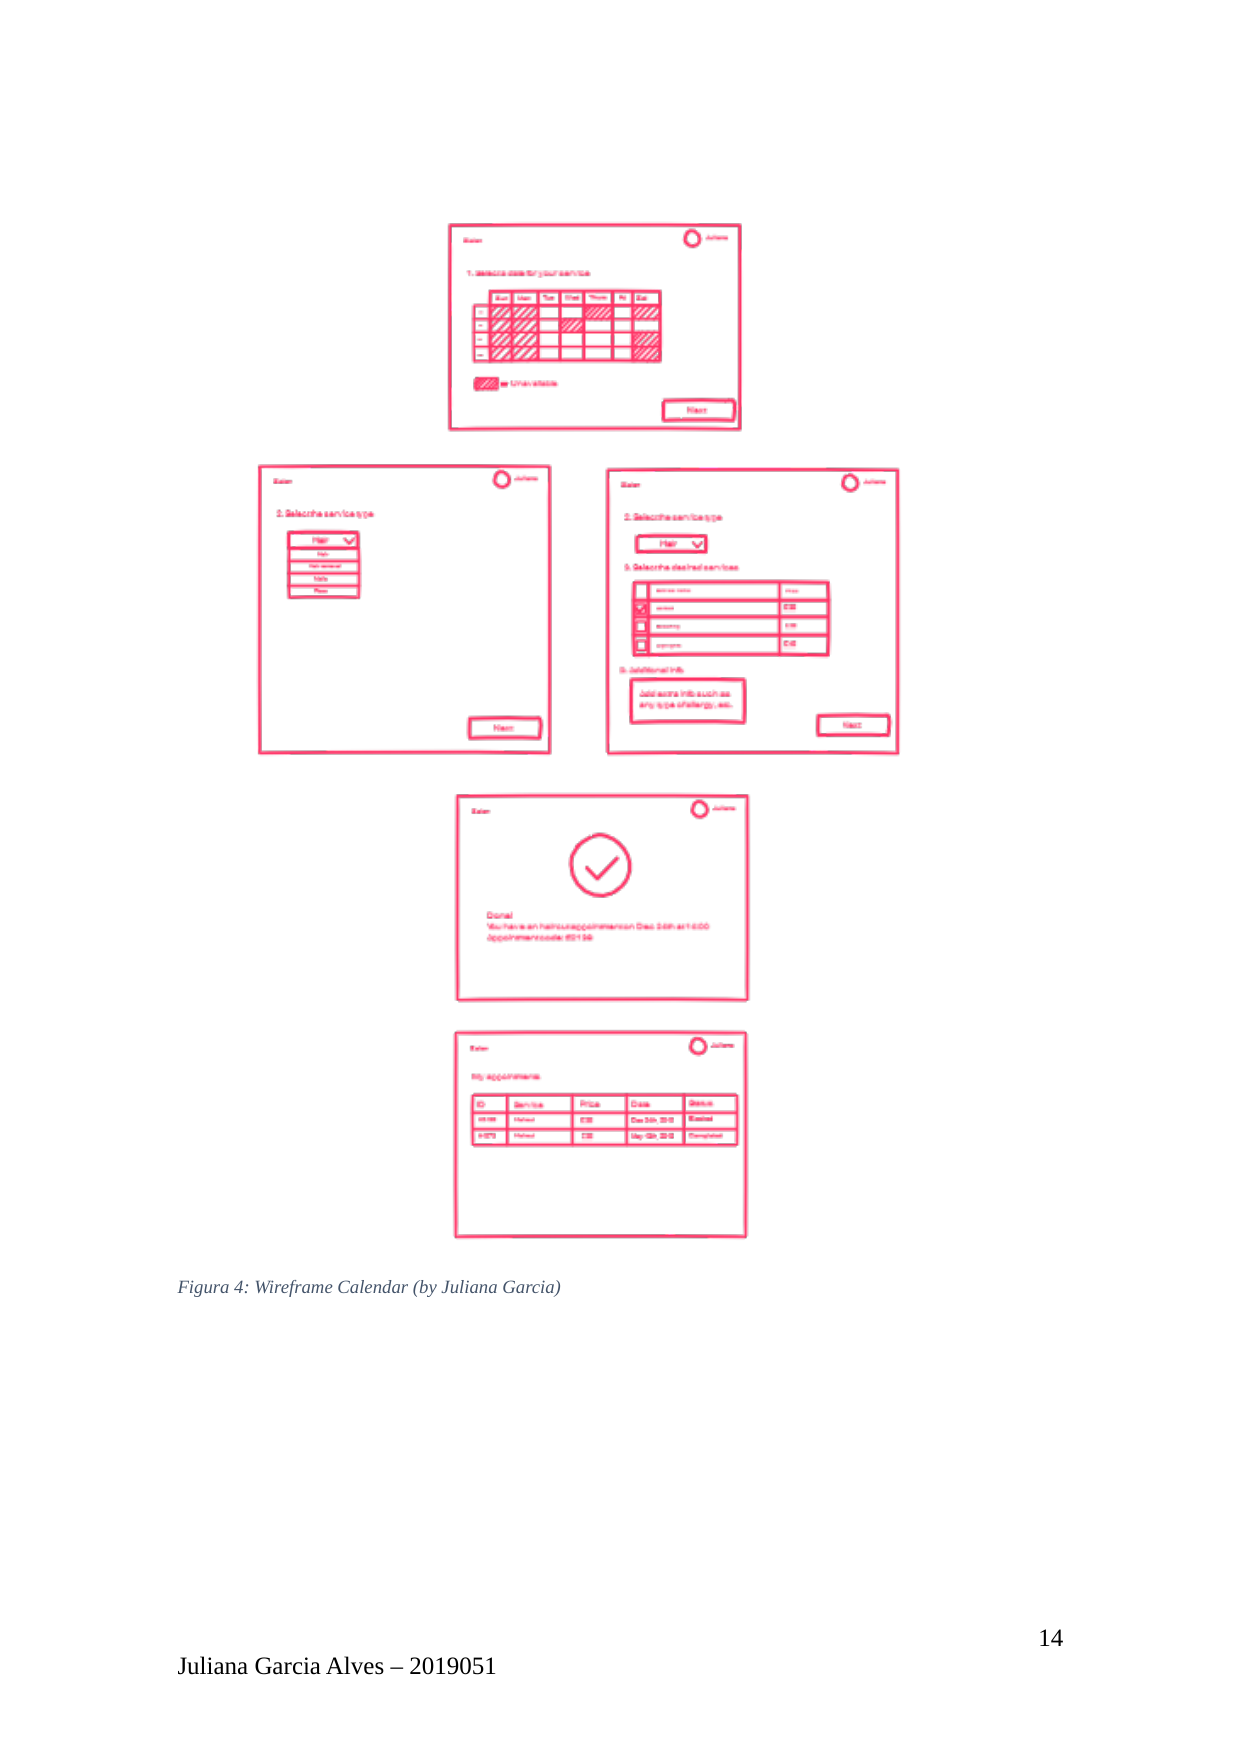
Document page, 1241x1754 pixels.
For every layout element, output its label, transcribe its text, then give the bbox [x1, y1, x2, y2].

picture [177, 147, 1056, 1262]
